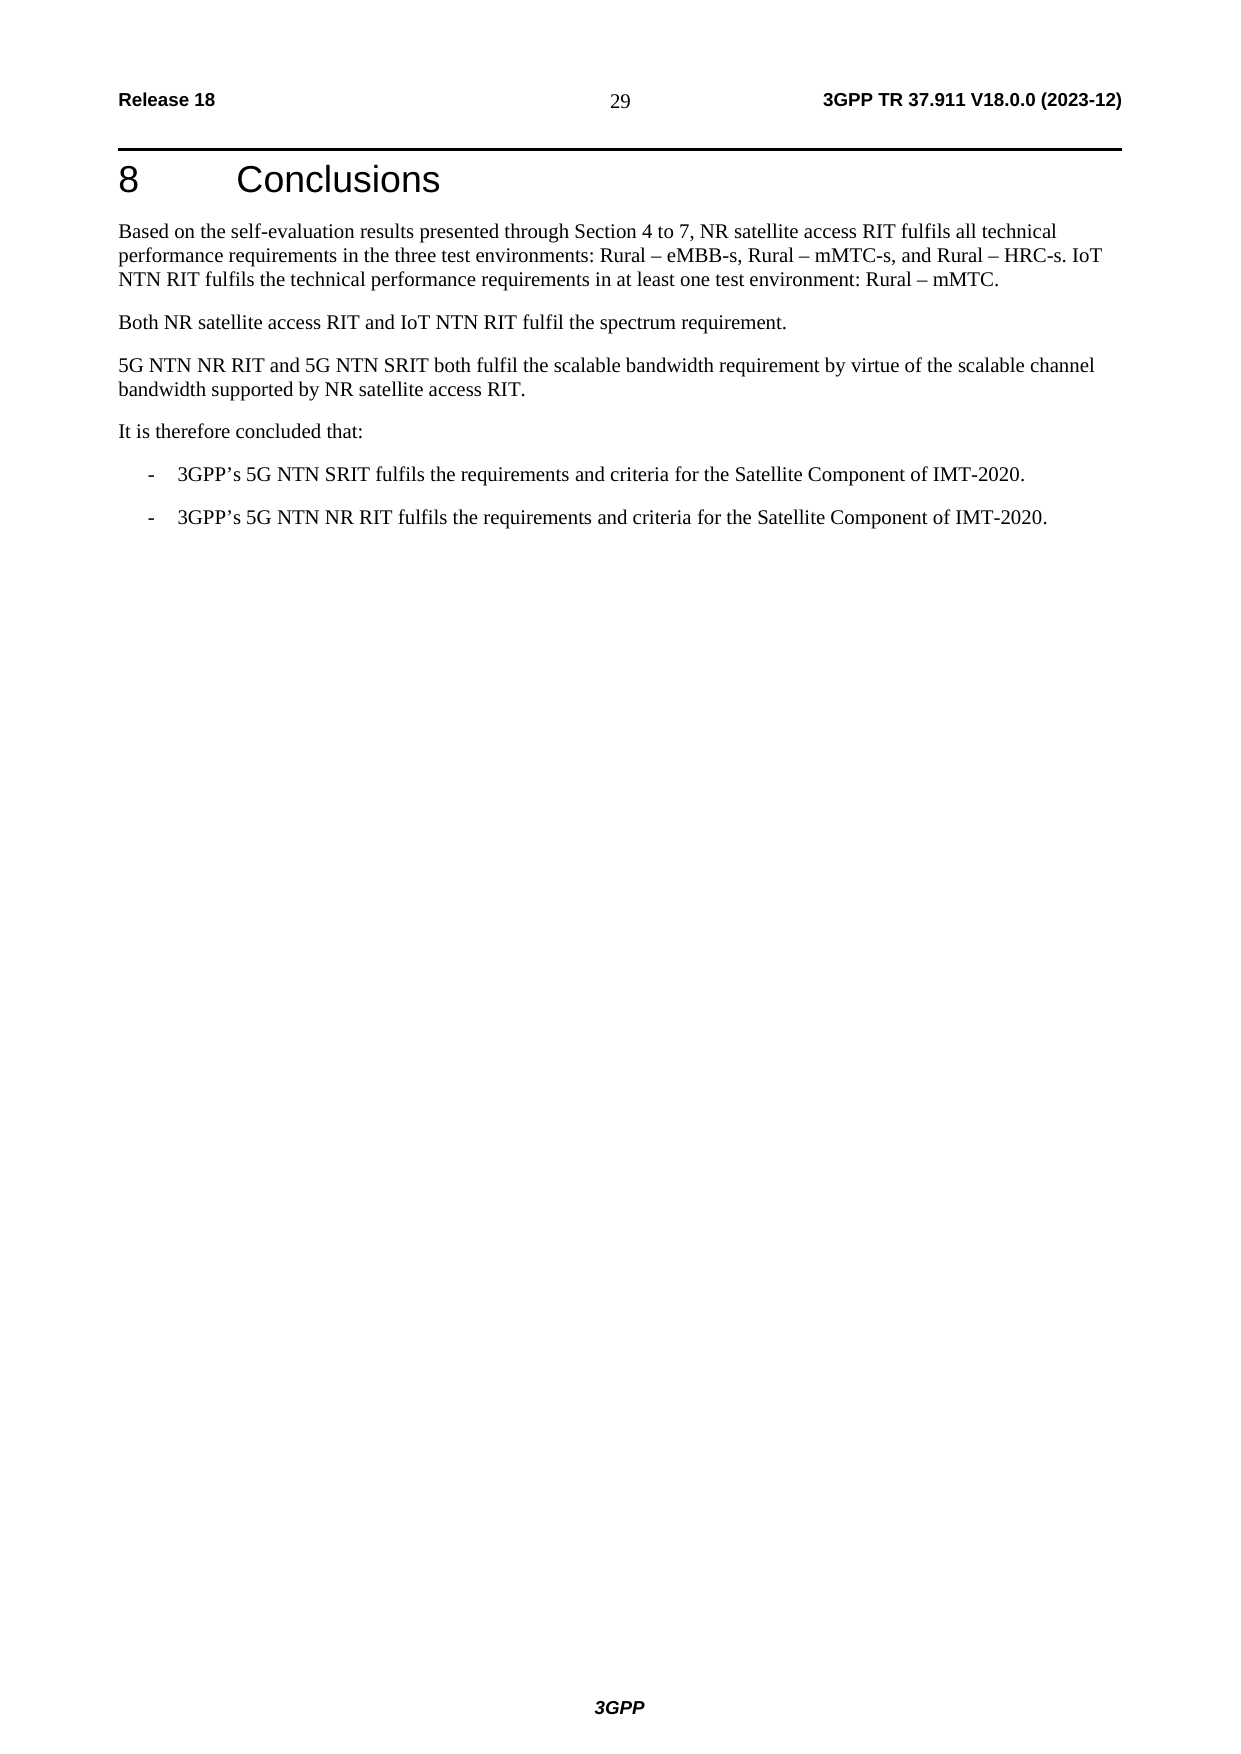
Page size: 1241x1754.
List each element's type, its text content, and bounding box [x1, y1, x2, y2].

text - 3GPP’s 5G NTN SRIT fulfils the requirements and criteria for the Satellite Component of IMT-2020. [148, 462, 1122, 486]
text Both NR satellite access RIT and IoT NTN RIT fulfil the spectrum requirement. [118, 310, 1122, 334]
text It is therefore concluded that: [118, 419, 1122, 443]
text Based on the self-evaluation results presented through Section 4 to 7, NR satellite access RIT fulfils all technical performance requirements in the three test environments: Rural – eMBB-s, Rural – mMTC-s, and Rural – HRC-s. IoT NTN RIT fulfils the technical performance requirements in at least one test environment: Rural – mMTC. [118, 219, 1122, 291]
text 5G NTN NR RIT and 5G NTN SRIT both fulfil the scalable bandwidth requirement by virtue of the scalable channel bandwidth supported by NR satellite access RIT. [118, 352, 1122, 401]
subtitle 8 Conclusions [118, 151, 1122, 200]
text - 3GPP’s 5G NTN NR RIT fulfils the requirements and criteria for the Satellite Component of IMT-2020. [148, 505, 1122, 529]
